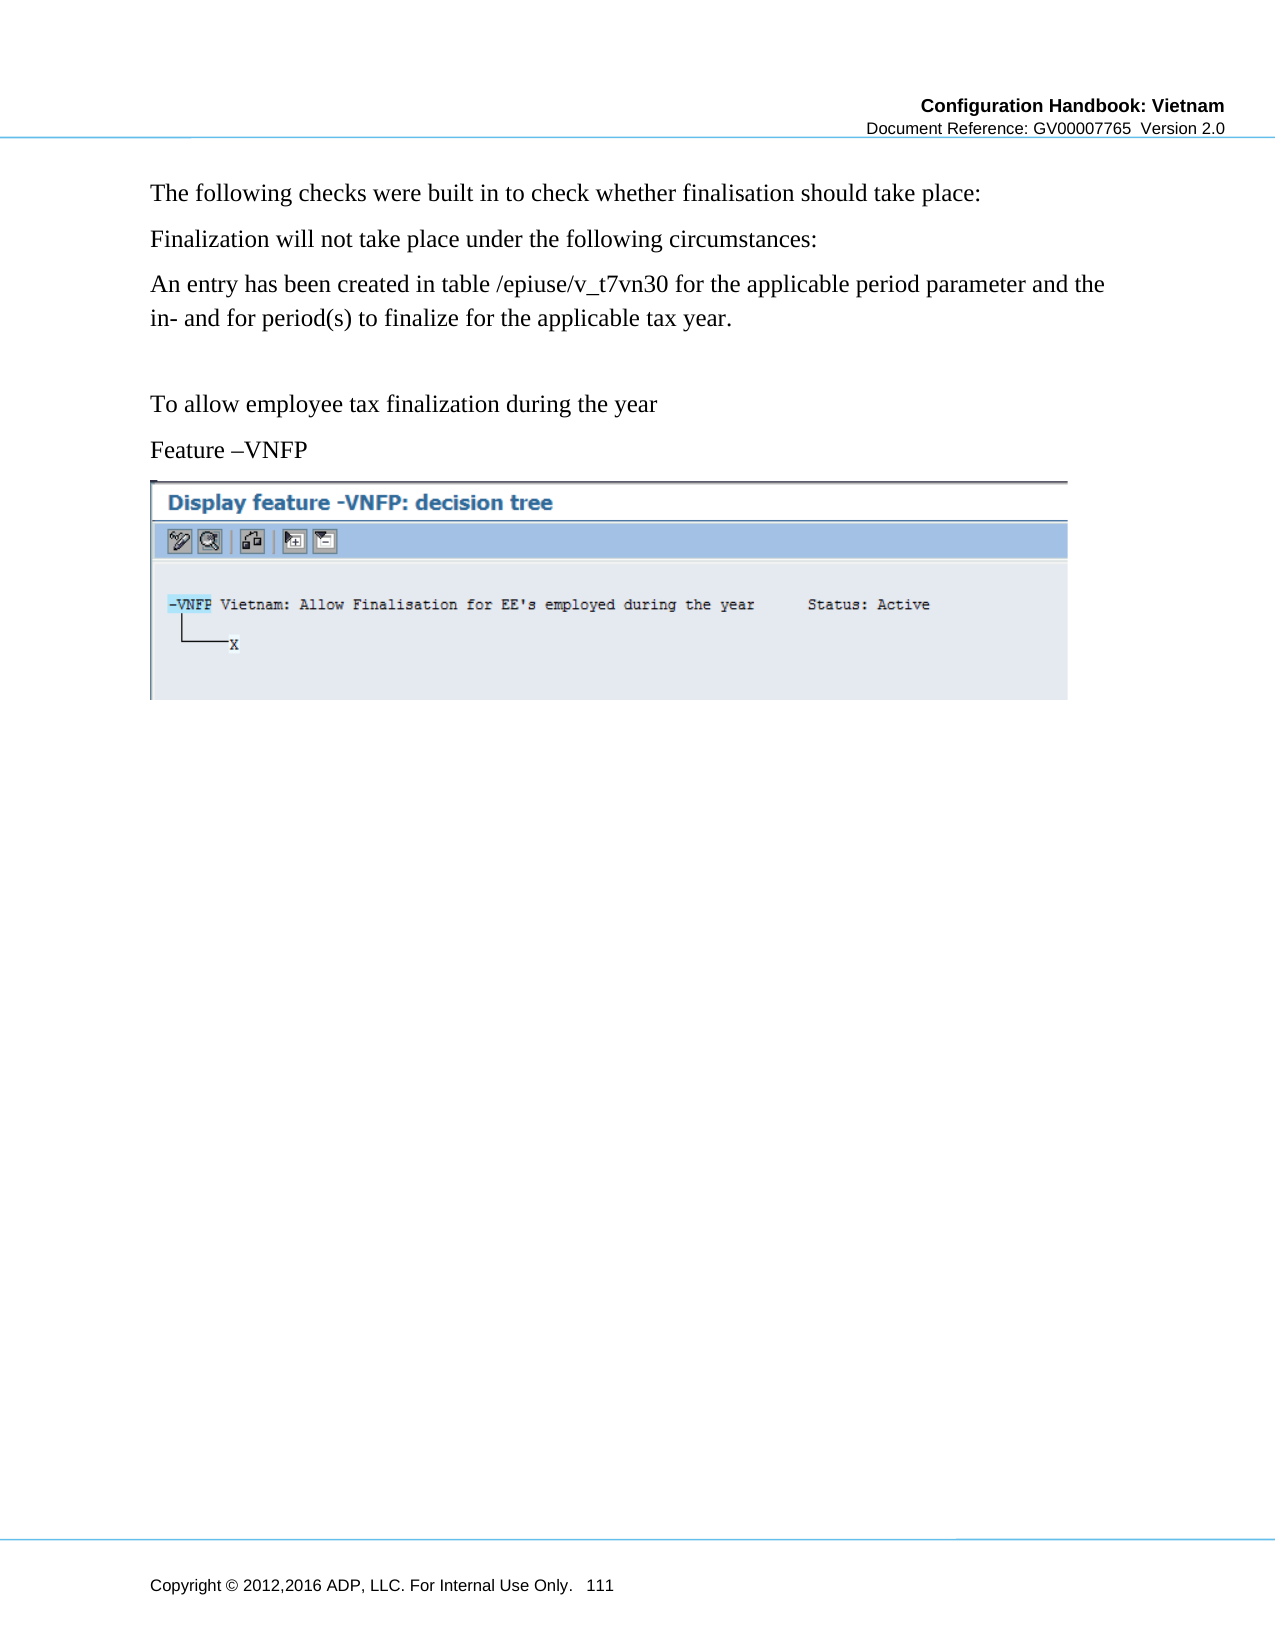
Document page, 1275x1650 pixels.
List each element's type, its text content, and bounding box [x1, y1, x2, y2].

text Feature –VNFP [150, 435, 1125, 464]
picture [150, 480, 1068, 700]
list An entry has been created in table /epiuse/v_t7vn30 for the applicable period parameter and the in- and for period(s) to finalize for the applicable tax year. [150, 269, 1125, 331]
text Finalization will not take place under the following circumstances: [150, 224, 1125, 253]
text To allow employee tax finalization during the year [150, 389, 1125, 418]
text The following checks were built in to check whether finalisation should take place: [150, 178, 1125, 207]
